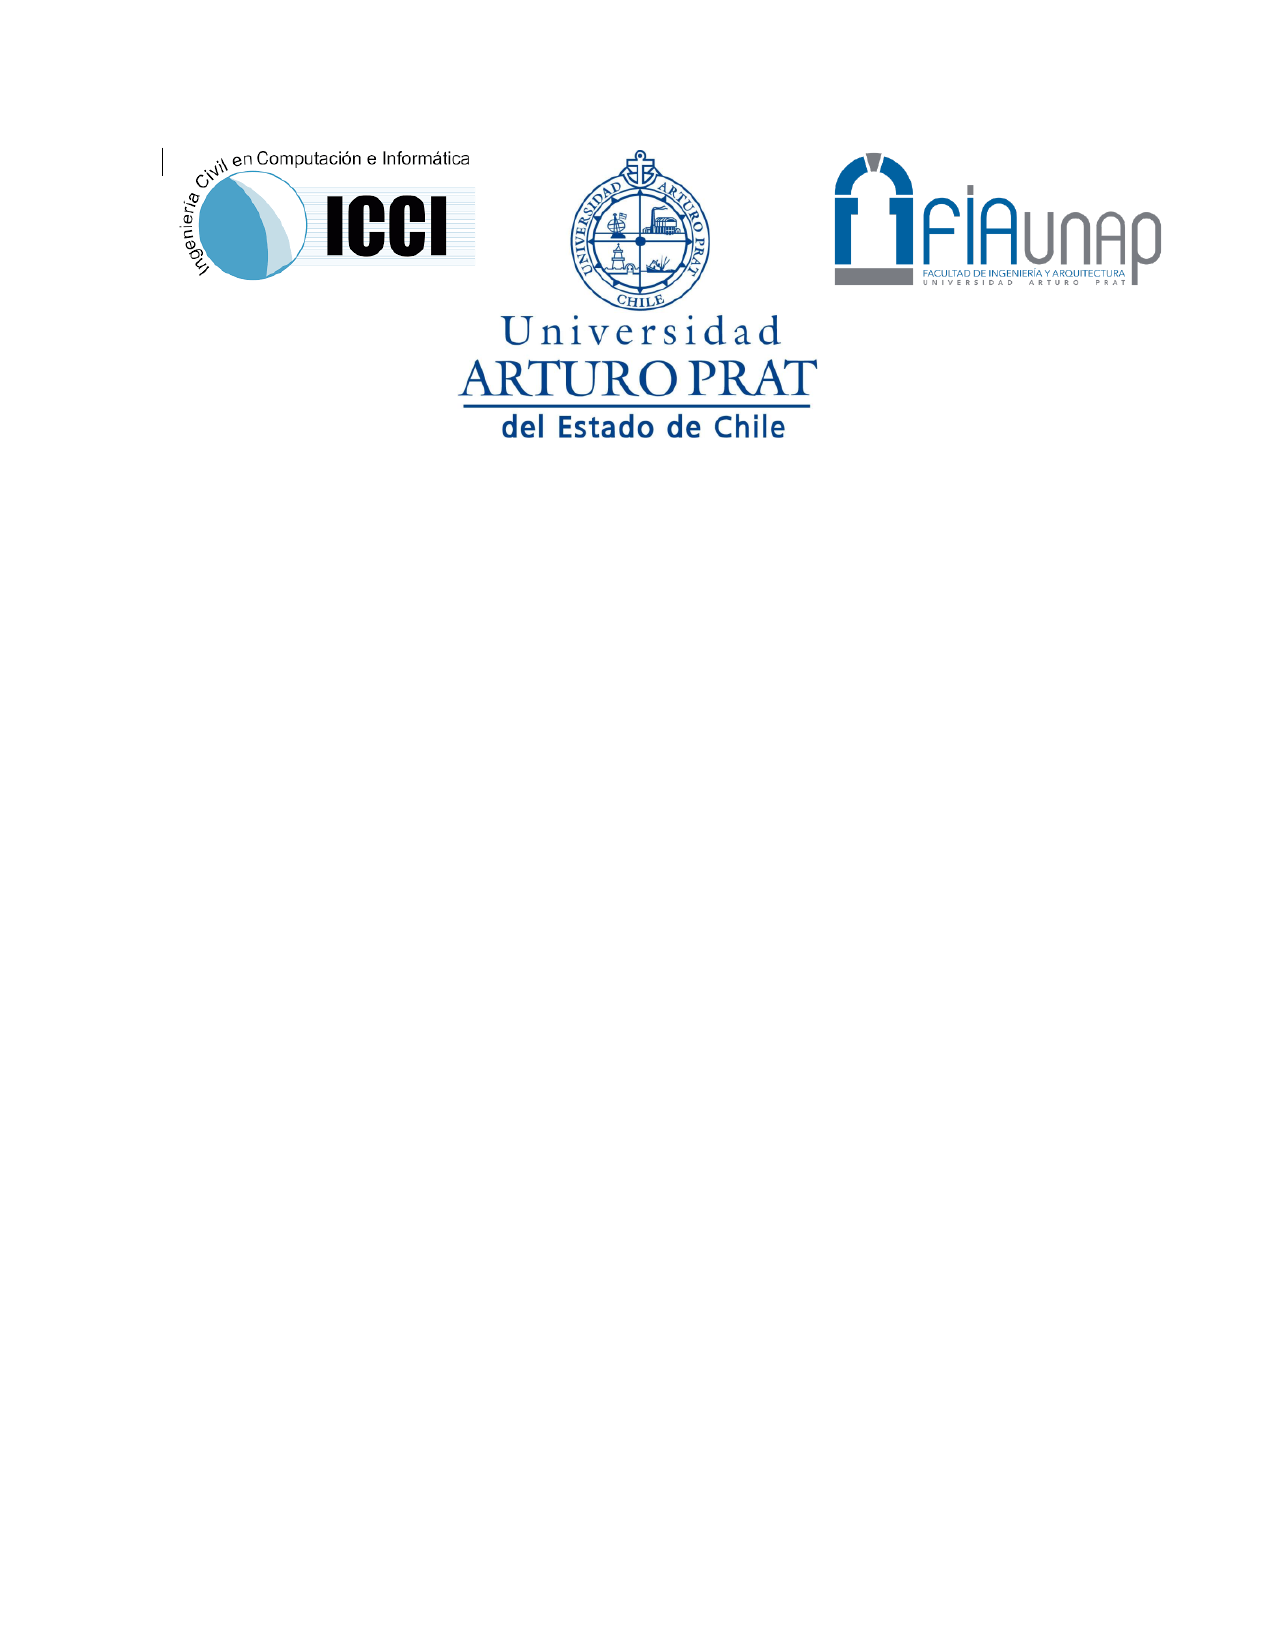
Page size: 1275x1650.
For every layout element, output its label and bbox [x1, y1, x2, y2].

picture [829, 147, 1166, 290]
picture [177, 150, 818, 438]
